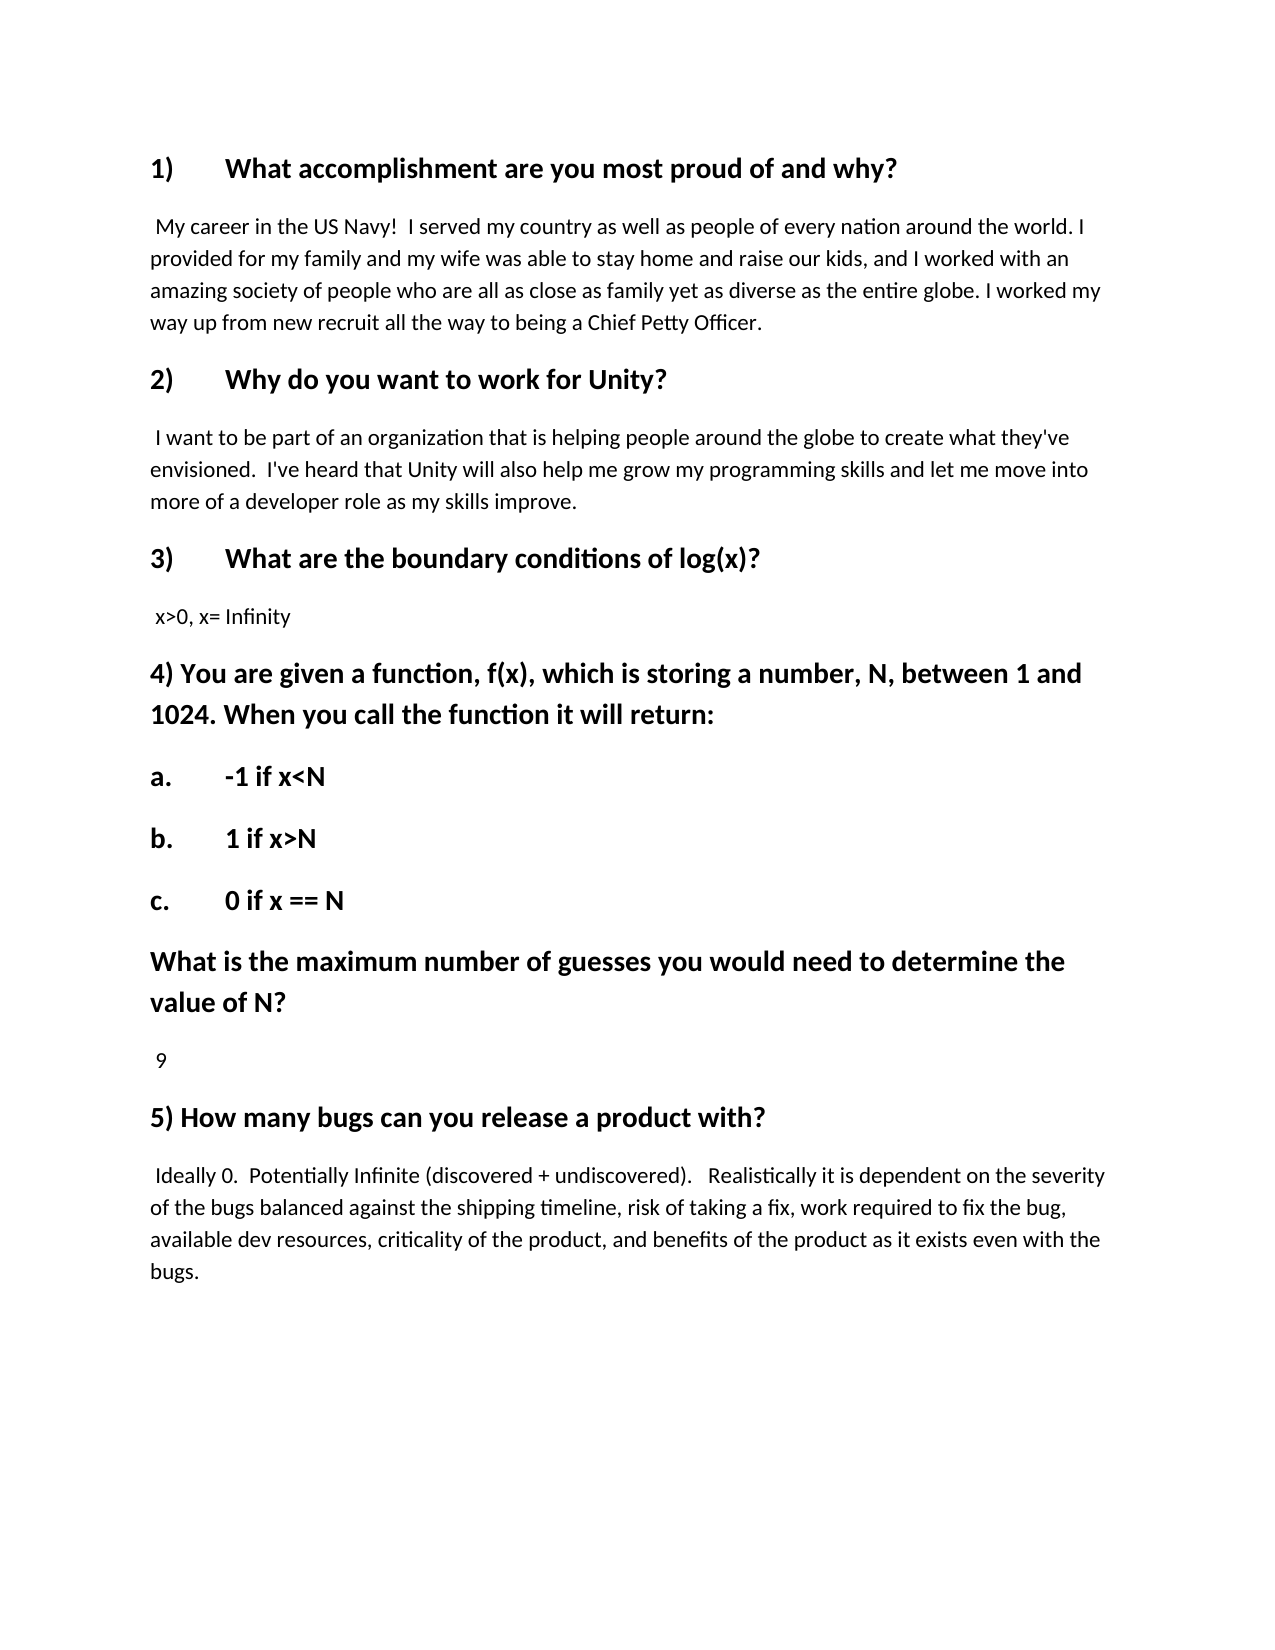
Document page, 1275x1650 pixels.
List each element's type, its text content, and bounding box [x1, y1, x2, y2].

text c. 0 if x == N [150, 882, 1125, 917]
text 1) What accomplishment are you most proud of and why? [150, 150, 1125, 186]
text 4) You are given a function, f(x), which is storing a number, N, between 1 and 1024. When you call the function it will return: [150, 655, 1125, 732]
text 5) How many bugs can you release a product with? [150, 1099, 1125, 1135]
text Ideally 0. Potentially Infinite (discovered + undiscovered). Realistically it is dependent on the severity of the bugs balanced against the shipping timeline, risk of taking a fix, work required to fix the bug, available dev resources, criticality of the product, and benefits of the product as it exists even with the bugs. [150, 1161, 1125, 1285]
text a. -1 if x<N [150, 758, 1125, 794]
text x>0, x= Infinity [150, 602, 1125, 630]
text I want to be part of an organization that is helping people around the globe to create what they've envisioned. I've heard that Unity will also help me grow my programming skills and let me move into more of a developer role as my skills improve. [150, 423, 1125, 516]
text 2) Why do you want to work for Unity? [150, 361, 1125, 397]
text 9 [150, 1046, 1125, 1074]
text b. 1 if x>N [150, 820, 1125, 855]
text What is the maximum number of guesses you would need to determine the value of N? [150, 943, 1125, 1020]
text 3) What are the boundary conditions of log(x)? [150, 541, 1125, 576]
text My career in the US Navy! I served my country as well as people of every nation around the world. I provided for my family and my wife was able to stay home and raise our kids, and I worked with an amazing society of people who are all as close as family yet as diverse as the entire globe. I worked my way up from new recruit all the way to being a Chief Petty Officer. [150, 212, 1125, 336]
